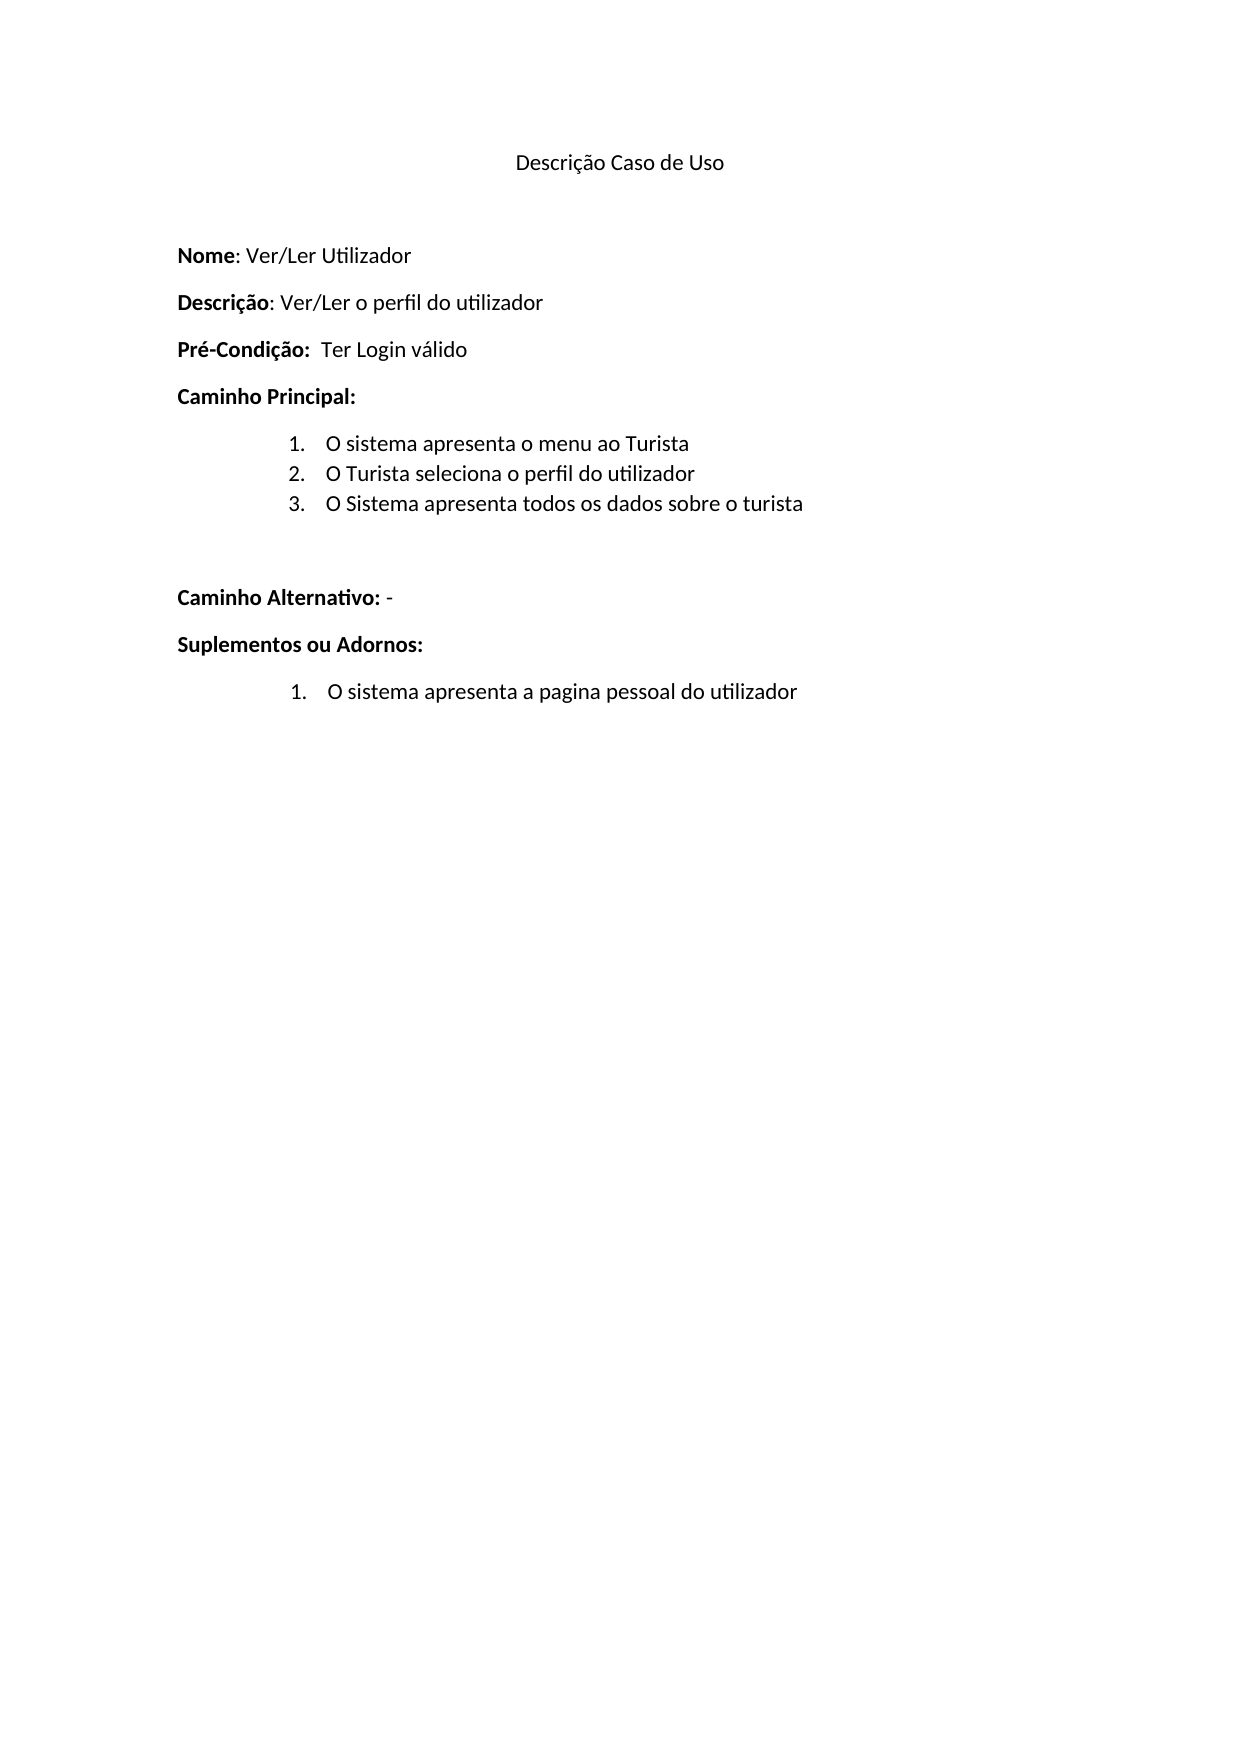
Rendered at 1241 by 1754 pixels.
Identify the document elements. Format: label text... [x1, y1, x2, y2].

text Descrição: Ver/Ler o perfil do utilizador [177, 288, 1063, 316]
text Nome: Ver/Ler Utilizador [177, 241, 1063, 269]
list O Sistema apresenta todos os dados sobre o turista [288, 489, 1063, 517]
list O sistema apresenta a pagina pessoal do utilizador [290, 677, 1063, 705]
text Caminho Principal: [177, 382, 1063, 410]
text Caminho Alternativo: - [177, 583, 1063, 611]
text Suplementos ou Adornos: [177, 630, 1063, 658]
text Pré-Condição: Ter Login válido [177, 335, 1063, 363]
text Descrição Caso de Uso [177, 148, 1063, 176]
list O sistema apresenta o menu ao Turista [288, 429, 1063, 457]
list O Turista seleciona o perfil do utilizador [288, 459, 1063, 487]
